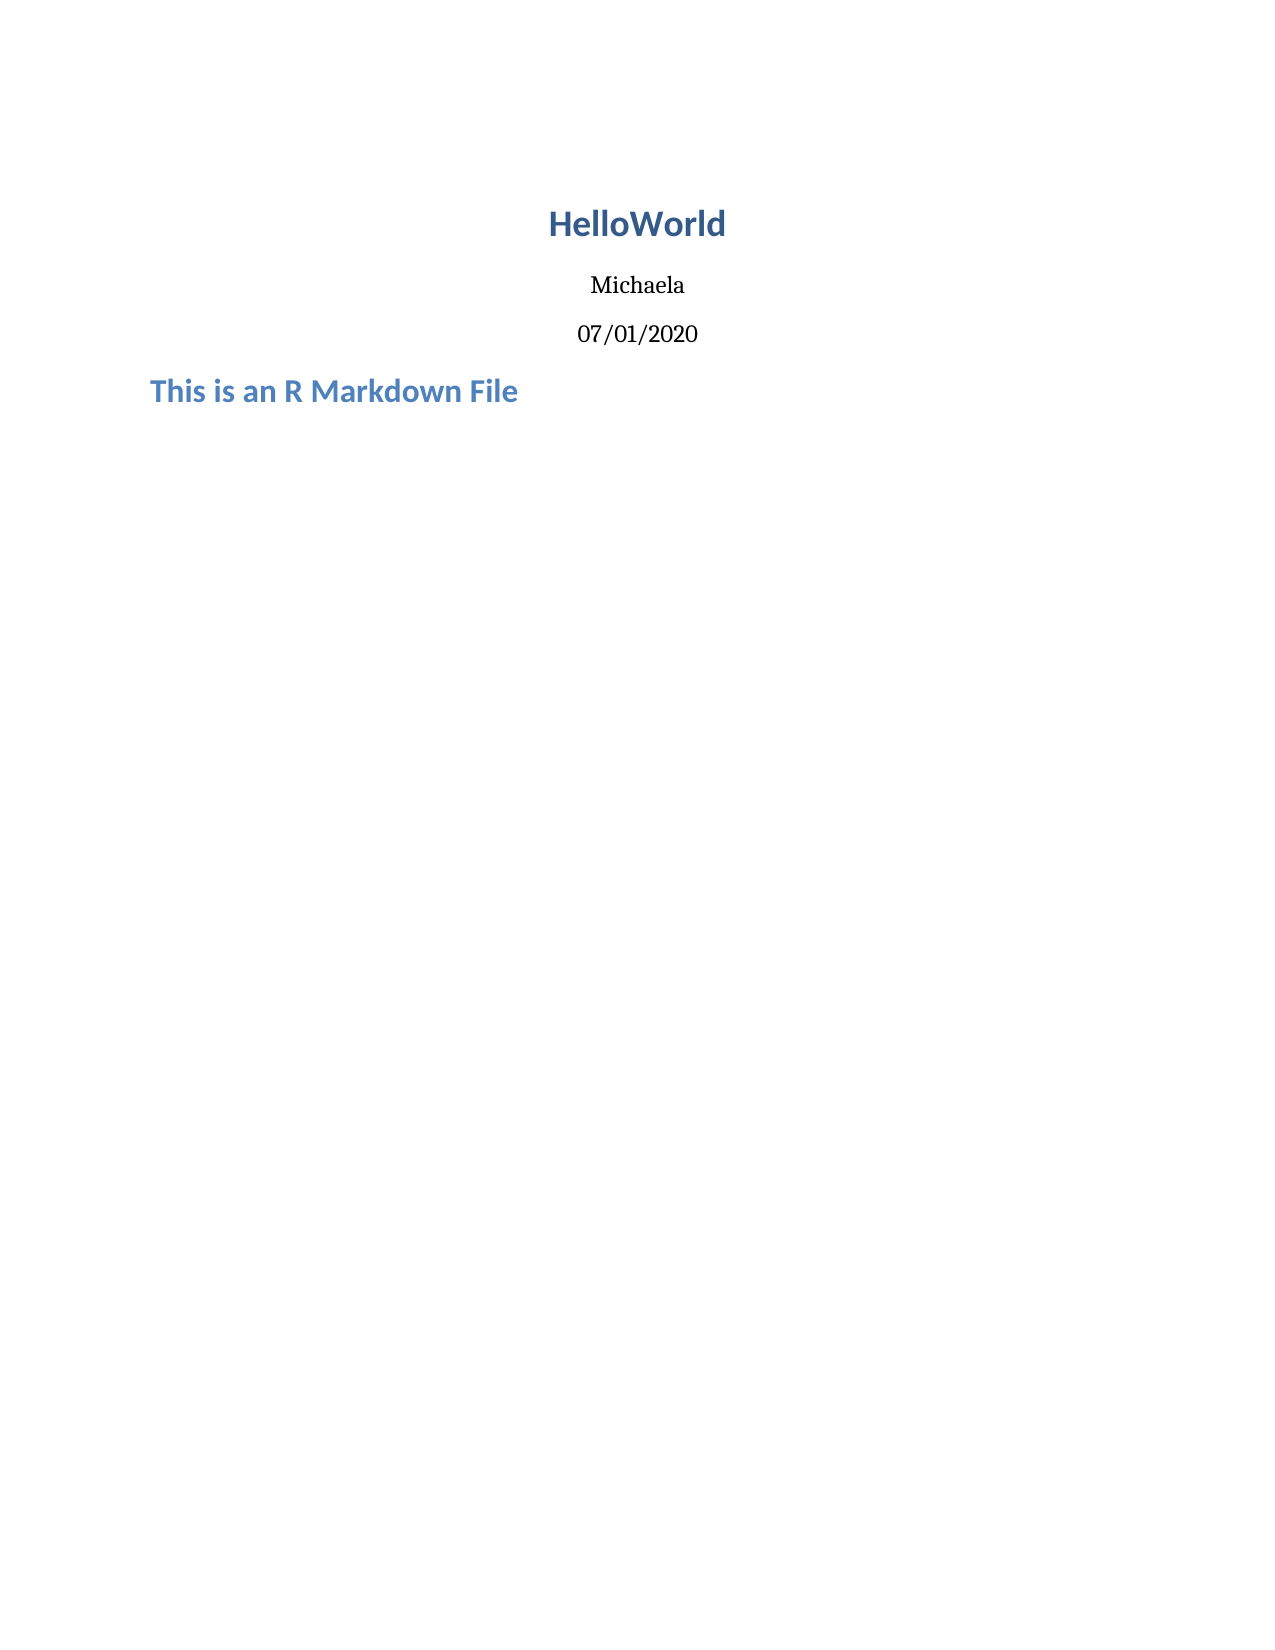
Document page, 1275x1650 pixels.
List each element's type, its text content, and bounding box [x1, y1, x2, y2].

text 07/01/2020 [150, 320, 1125, 349]
subtitle This is an R Markdown File [150, 370, 1125, 411]
title HelloWorld [150, 200, 1125, 246]
text Michaela [150, 271, 1125, 299]
